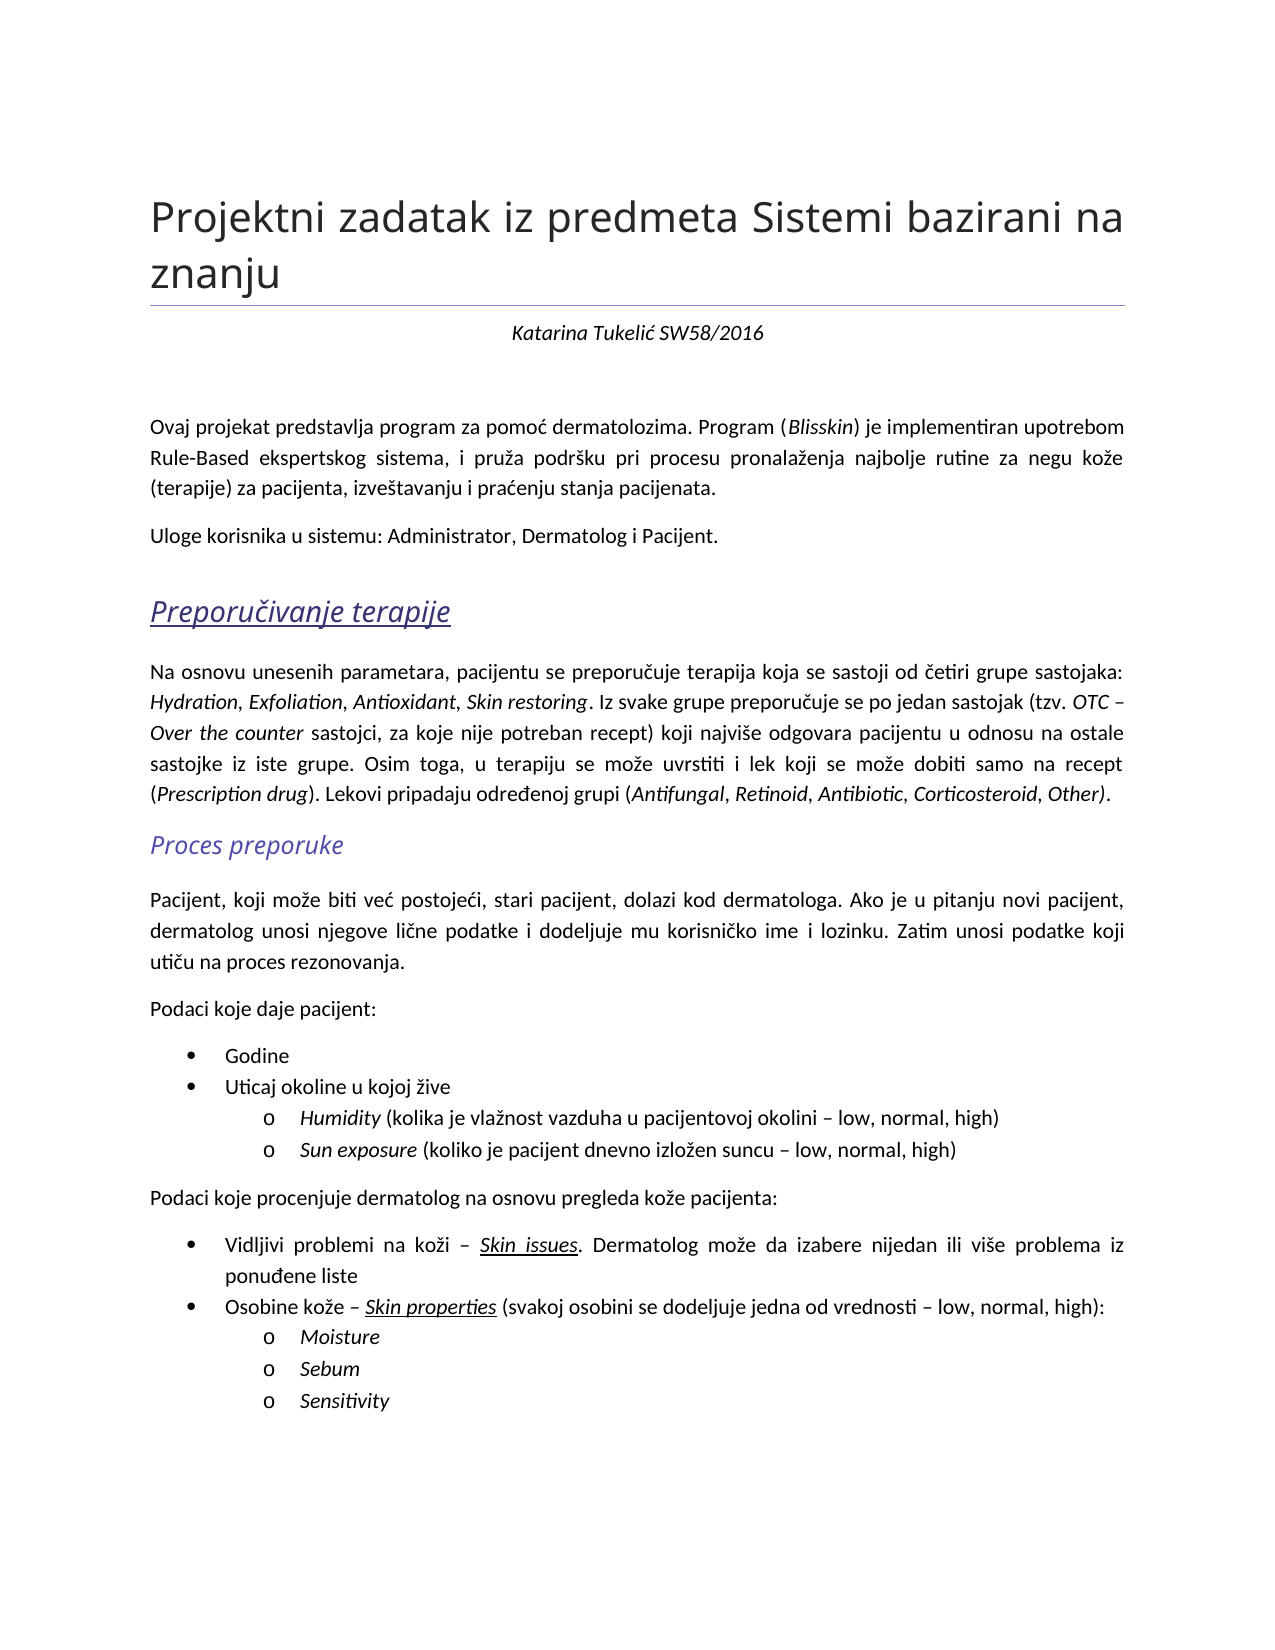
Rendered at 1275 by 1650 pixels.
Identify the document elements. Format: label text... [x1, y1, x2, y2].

text Pacijent, koji može biti već postojeći, stari pacijent, dolazi kod dermatologa. Ako je u pitanju novi pacijent, dermatolog unosi njegove lične podatke i dodeljuje mu korisničko ime i lozinku. Zatim unosi podatke koji utiču na proces rezonovanja. [150, 887, 1125, 974]
list Vidljivi problemi na koži – Skin issues. Dermatolog može da izabere nijedan ili više problema iz ponuđene liste [187, 1232, 1125, 1289]
list Osobine kože – Skin properties (svakoj osobini se dodeljuje jedna od vrednosti – low, normal, high): [187, 1293, 1125, 1319]
list Sensitivity [262, 1387, 1125, 1415]
subtitle Projektni zadatak iz predmeta Sistemi bazirani na znanju [150, 187, 1125, 305]
text Na osnovu unesenih parametara, pacijentu se preporučuje terapija koja se sastoji od četiri grupe sastojaka: Hydration, Exfoliation, Antioxidant, Skin restoring. Iz svake grupe preporučuje se po jedan sastojak (tzv. OTC – Over the counter sastojci, za koje nije potreban recept) koji najviše odgovara pacijentu u odnosu na ostale sastojke iz iste grupe. Osim toga, u terapiju se može uvrstiti i lek koji se može dobiti samo na recept (Prescription drug). Lekovi pripadaju određenoj grupi (Antifungal, Retinoid, Antibiotic, Corticosteroid, Other). [150, 658, 1125, 807]
list Sebum [262, 1356, 1125, 1383]
text Podaci koje procenjuje dermatolog na osnovu pregleda kože pacijenta: [150, 1184, 1125, 1211]
list Humidity (kolika je vlažnost vazduha u pacijentovoj okolini – low, normal, high) [262, 1104, 1125, 1132]
list Sun exposure (koliko je pacijent dnevno izložen suncu – low, normal, high) [262, 1136, 1125, 1163]
subtitle Proces preporuke [150, 828, 1125, 862]
subtitle Preporučivanje terapije [150, 591, 1125, 631]
list Godine [187, 1042, 1125, 1069]
list Uticaj okoline u kojoj žive [187, 1073, 1125, 1100]
text Uloge korisnika u sistemu: Administrator, Dermatolog i Pacijent. [150, 522, 1125, 548]
text Podaci koje daje pacijent: [150, 995, 1125, 1022]
text Ovaj projekat predstavlja program za pomoć dermatolozima. Program (Blisskin) je implementiran upotrebom Rule-Based ekspertskog sistema, i pruža podršku pri procesu pronalaženja najbolje rutine za negu kože (terapije) za pacijenta, izveštavanju i praćenju stanja pacijenata. [150, 413, 1125, 501]
text Katarina Tukelić SW58/2016 [150, 319, 1125, 345]
list Moisture [262, 1323, 1125, 1351]
